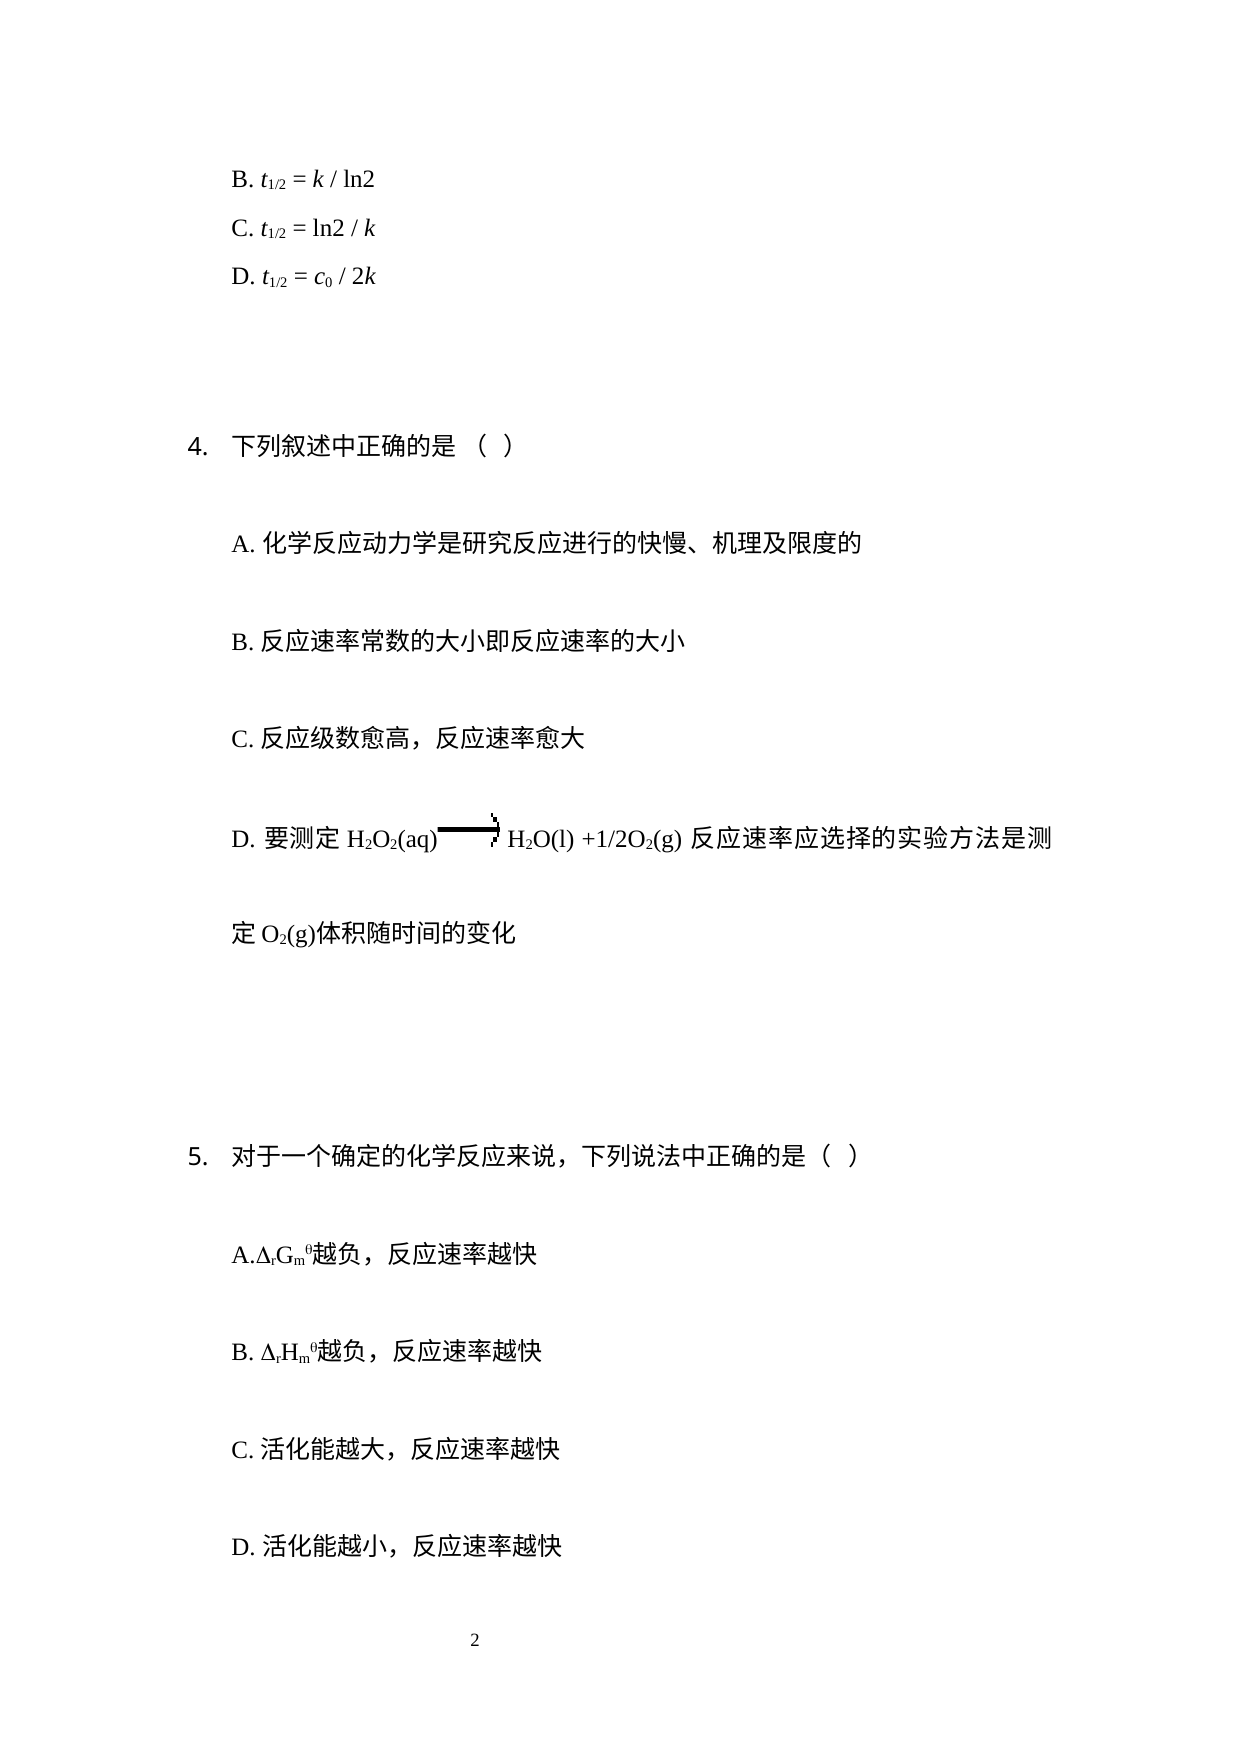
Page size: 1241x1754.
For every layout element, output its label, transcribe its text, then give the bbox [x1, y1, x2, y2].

list 下列叙述中正确的是 （ ） A. 化学反应动力学是研究反应进行的快慢、机理及限度的 B. 反应速率常数的大小即反应速率的大小 C. 反应级数愈高，反应速率愈大 D. 要测定H2O2(aq) H2O(l) +1/2O2(g) 反应速率应选择的实验方法是测定O2(g)体积随时间的变化 [187, 412, 1053, 964]
list 对于一个确定的化学反应来说，下列说法中正确的是（ ） A.rGm越负，反应速率越快 B. rHm越负，反应速率越快 C. 活化能越大，反应速率越快 D. 活化能越小，反应速率越快 [187, 1122, 1053, 1577]
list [187, 162, 1053, 292]
picture [437, 813, 500, 847]
